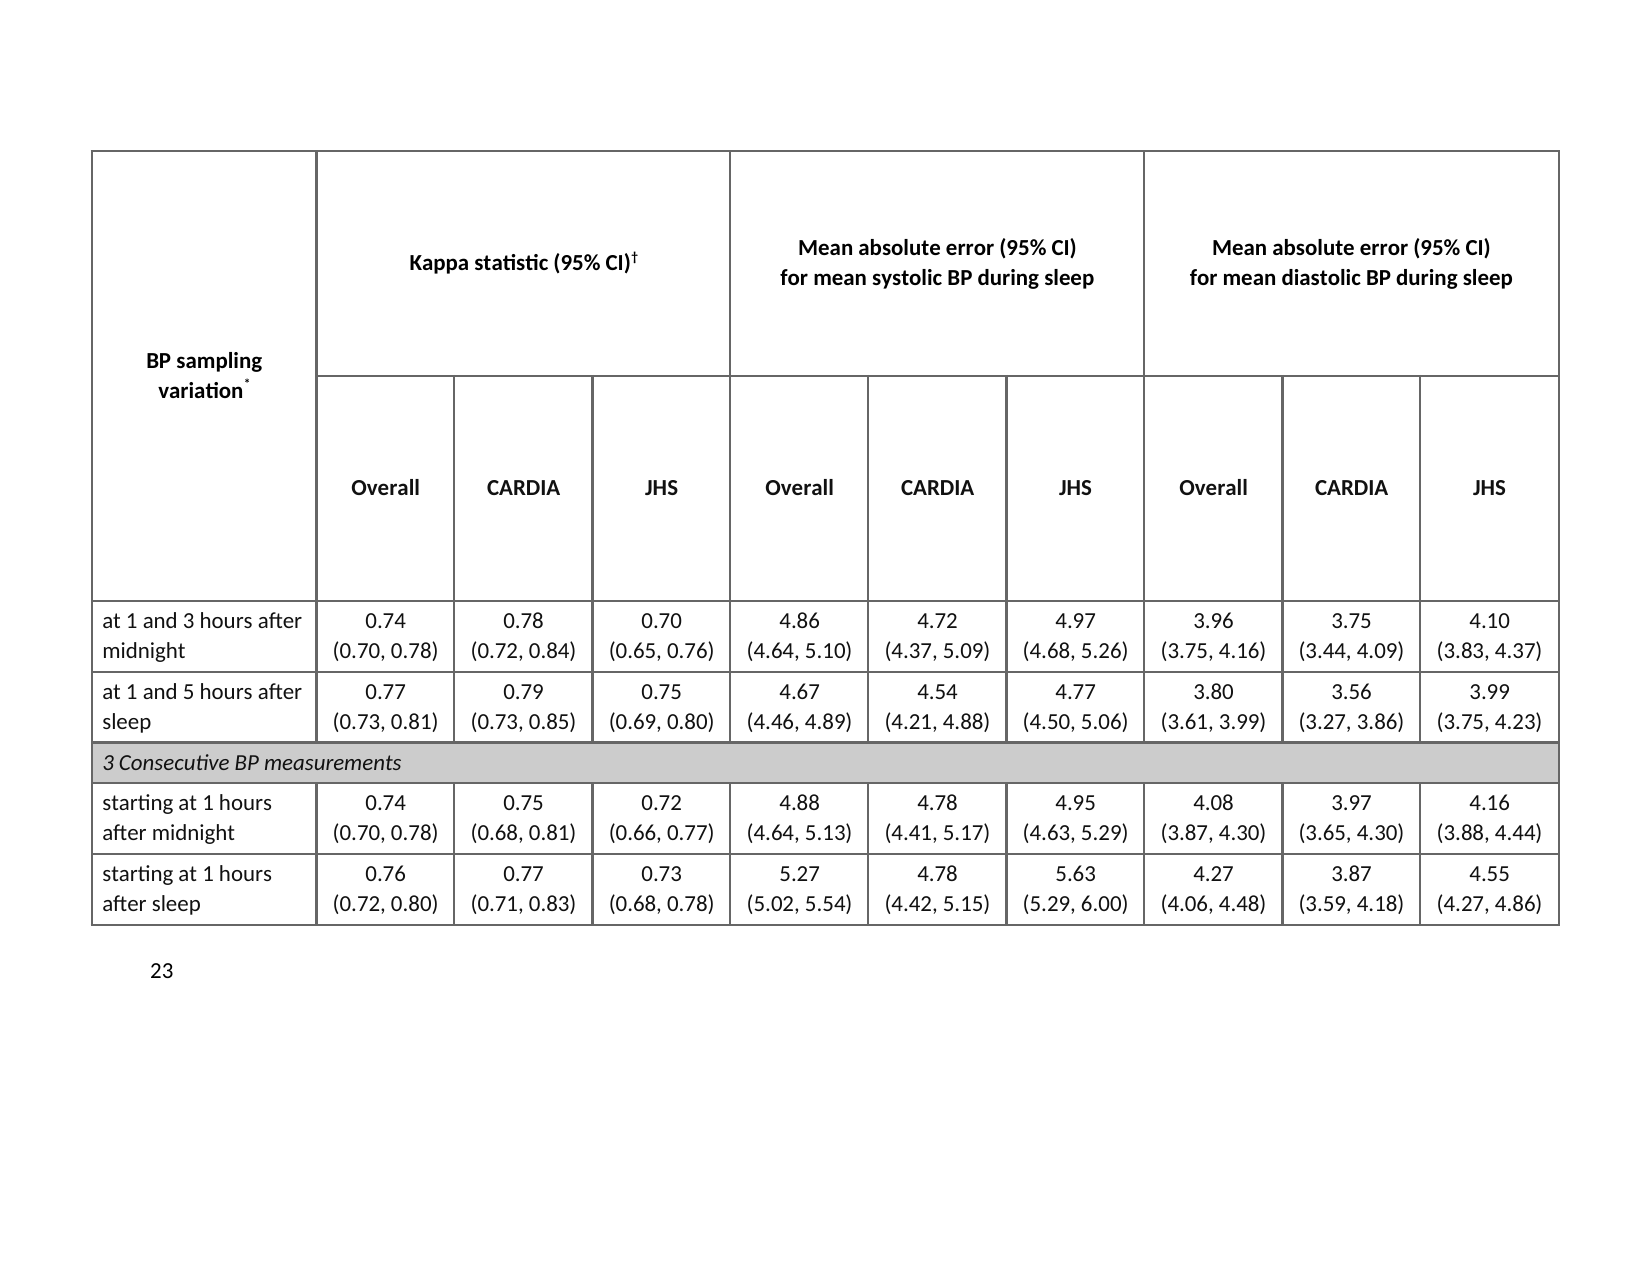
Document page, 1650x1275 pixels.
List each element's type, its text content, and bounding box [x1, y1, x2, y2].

table_header BP sampling variation* [93, 152, 315, 600]
table_cell 4.77 (4.50, 5.06) [1008, 673, 1143, 741]
table_cell 0.79 (0.73, 0.85) [455, 673, 591, 741]
table_cell 5.27 (5.02, 5.54) [731, 855, 867, 923]
table_cell 4.55 (4.27, 4.86) [1421, 855, 1558, 923]
table_cell 0.72 (0.66, 0.77) [594, 784, 729, 853]
table_cell JHS [1008, 377, 1143, 600]
table_cell 0.70 (0.65, 0.76) [594, 602, 729, 671]
table_cell 0.74 (0.70, 0.78) [318, 602, 453, 671]
table_header Mean absolute error (95% CI) for mean diastolic BP during sleep [1145, 152, 1558, 375]
table_cell 3.99 (3.75, 4.23) [1421, 673, 1558, 741]
table_cell 0.77 (0.73, 0.81) [318, 673, 453, 741]
table_cell 4.67 (4.46, 4.89) [731, 673, 867, 741]
table_cell starting at 1 hours after sleep [93, 855, 315, 923]
table_cell CARDIA [1284, 377, 1419, 600]
table_cell 0.76 (0.72, 0.80) [318, 855, 453, 923]
table_header Mean absolute error (95% CI) for mean systolic BP during sleep [731, 152, 1143, 375]
table_cell JHS [1421, 377, 1558, 600]
table_cell 4.78 (4.41, 5.17) [869, 784, 1005, 853]
table_cell 4.95 (4.63, 5.29) [1008, 784, 1143, 853]
table_cell 0.77 (0.71, 0.83) [455, 855, 591, 923]
table_cell at 1 and 3 hours after midnight [93, 602, 315, 671]
table_cell Overall [731, 377, 867, 600]
table_cell starting at 1 hours after midnight [93, 784, 315, 853]
table_cell 5.63 (5.29, 6.00) [1008, 855, 1143, 923]
table_cell 3.87 (3.59, 4.18) [1284, 855, 1419, 923]
table_cell 4.27 (4.06, 4.48) [1145, 855, 1281, 923]
table_cell 4.10 (3.83, 4.37) [1421, 602, 1558, 671]
table_cell 3.56 (3.27, 3.86) [1284, 673, 1419, 741]
table_cell 4.72 (4.37, 5.09) [869, 602, 1005, 671]
table_cell Overall [318, 377, 453, 600]
table_cell 3.75 (3.44, 4.09) [1284, 602, 1419, 671]
table_cell 4.08 (3.87, 4.30) [1145, 784, 1281, 853]
table_cell 0.74 (0.70, 0.78) [318, 784, 453, 853]
table_cell 4.54 (4.21, 4.88) [869, 673, 1005, 741]
table_cell 3.80 (3.61, 3.99) [1145, 673, 1281, 741]
table_cell Overall [1145, 377, 1281, 600]
table_cell 0.73 (0.68, 0.78) [594, 855, 729, 923]
table_cell 0.75 (0.69, 0.80) [594, 673, 729, 741]
table_cell JHS [594, 377, 729, 600]
table_cell 4.88 (4.64, 5.13) [731, 784, 867, 853]
table_cell 4.78 (4.42, 5.15) [869, 855, 1005, 923]
table_cell CARDIA [455, 377, 591, 600]
table_cell 4.86 (4.64, 5.10) [731, 602, 867, 671]
table_cell 0.75 (0.68, 0.81) [455, 784, 591, 853]
table_cell 3.97 (3.65, 4.30) [1284, 784, 1419, 853]
table_header Kappa statistic (95% CI)† [318, 152, 729, 375]
table_cell 0.78 (0.72, 0.84) [455, 602, 591, 671]
table_cell 4.97 (4.68, 5.26) [1008, 602, 1143, 671]
table_cell 3.96 (3.75, 4.16) [1145, 602, 1281, 671]
table_cell CARDIA [869, 377, 1005, 600]
table_cell 3 Consecutive BP measurements [93, 744, 1558, 782]
table_cell at 1 and 5 hours after sleep [93, 673, 315, 741]
table_cell 4.16 (3.88, 4.44) [1421, 784, 1558, 853]
